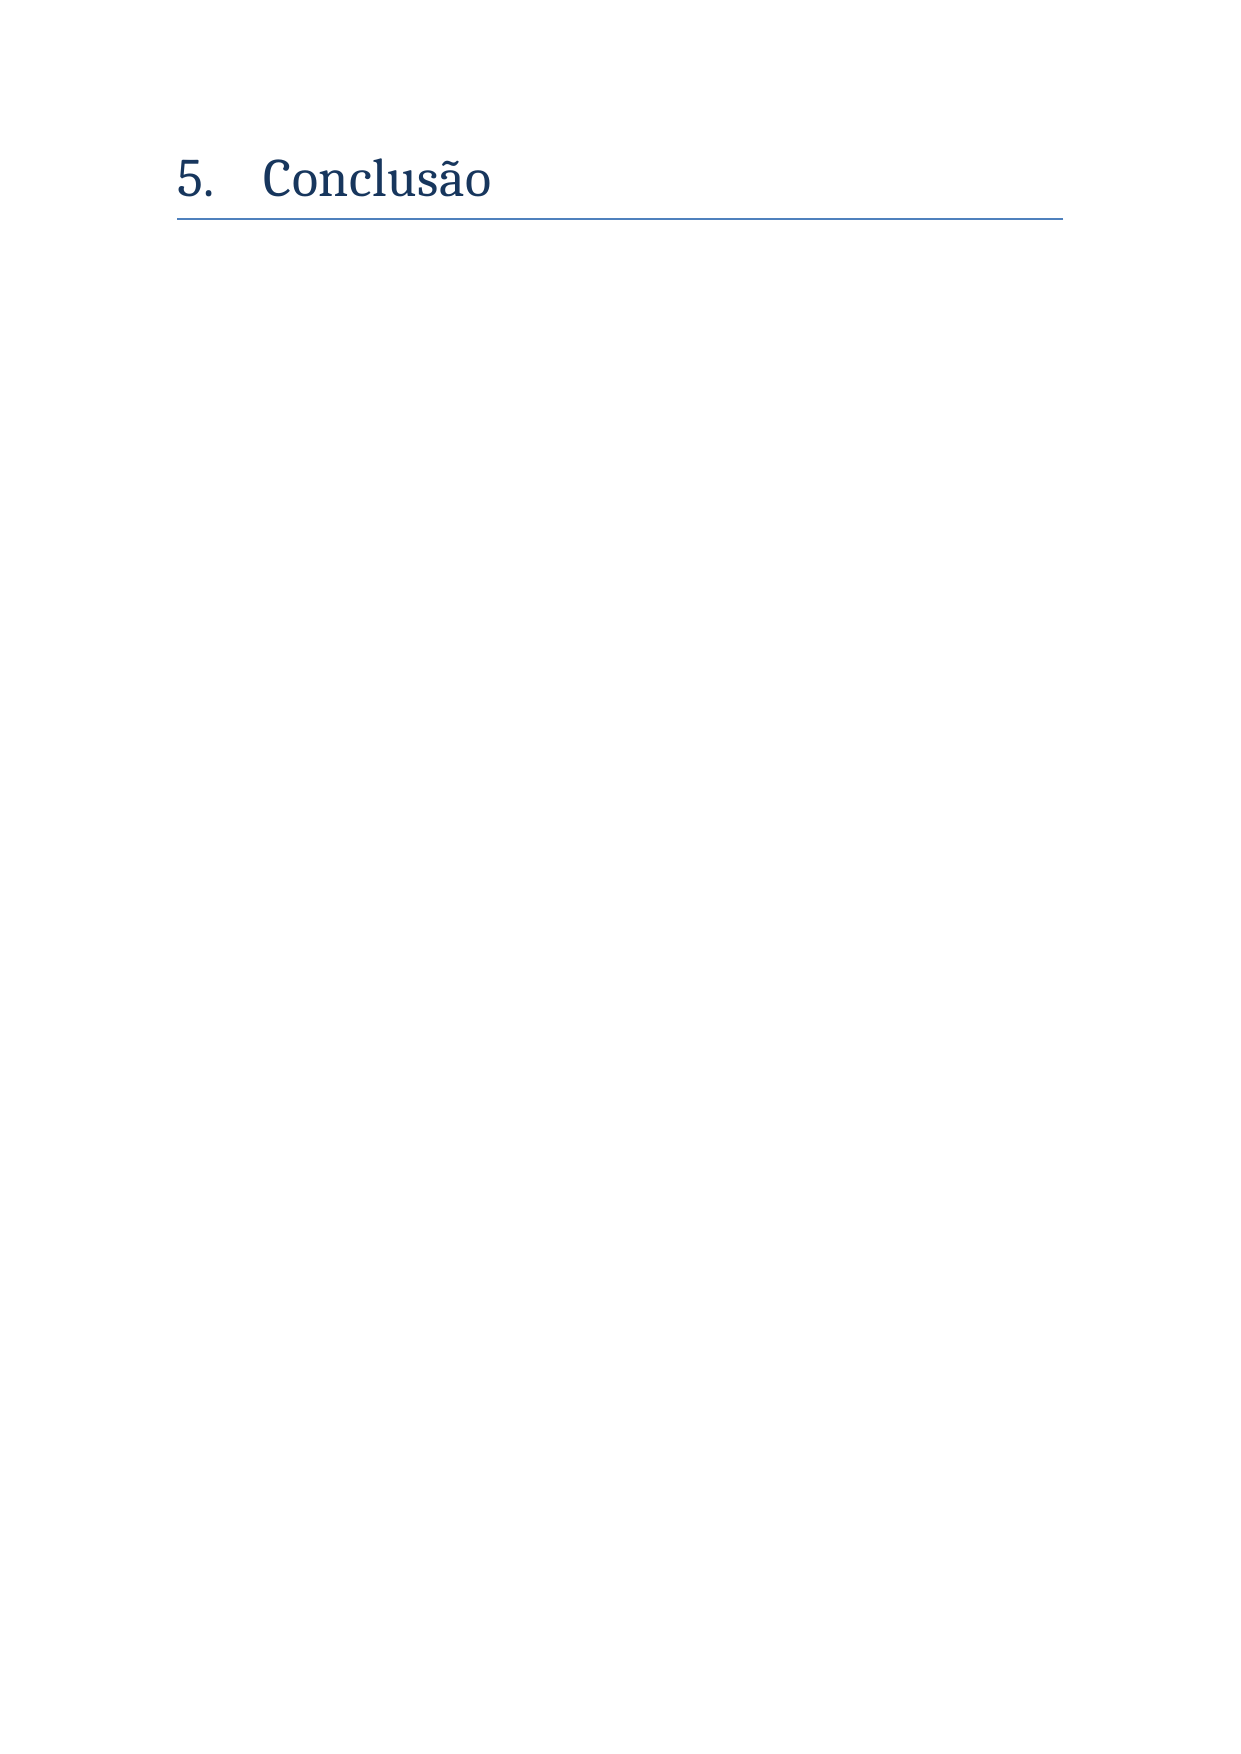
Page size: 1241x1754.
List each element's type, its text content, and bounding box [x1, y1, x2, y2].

title Conclusão [177, 148, 1063, 218]
